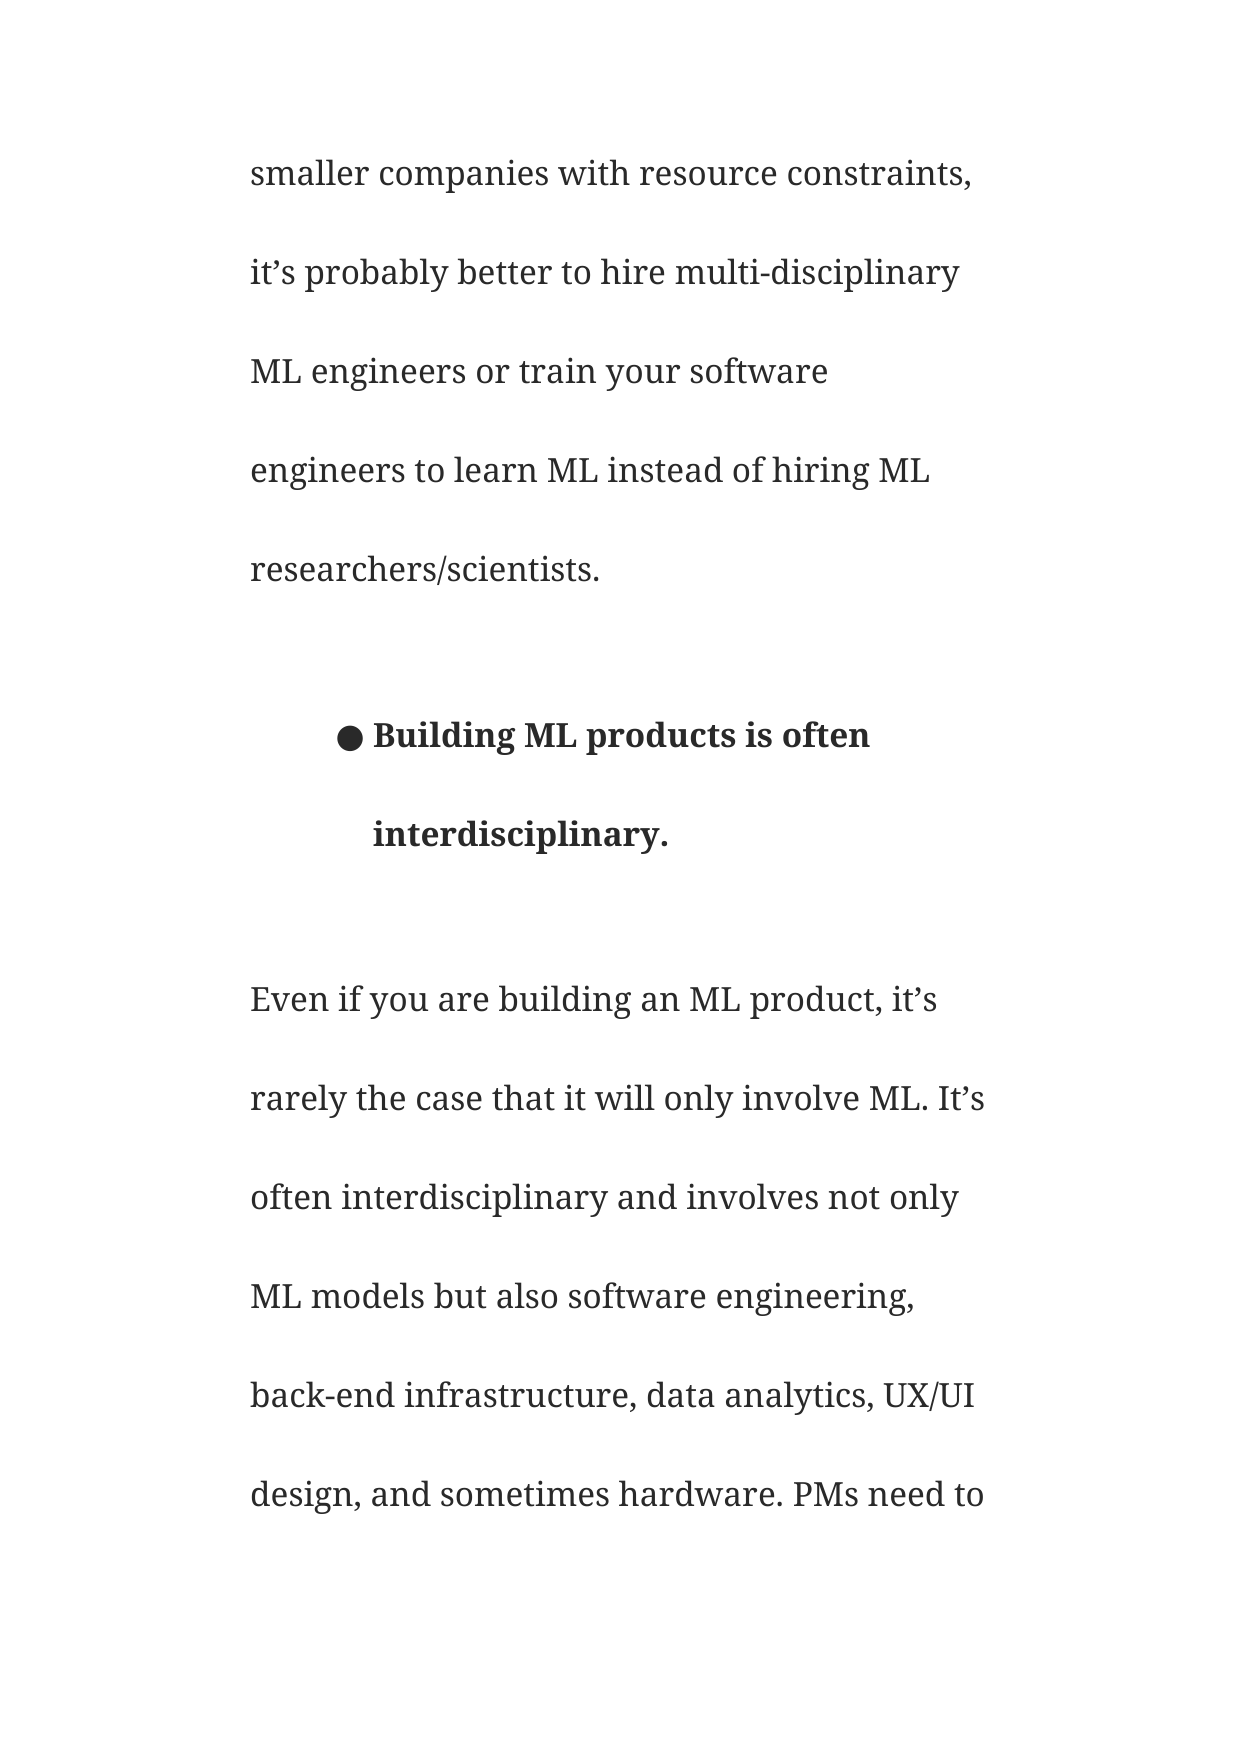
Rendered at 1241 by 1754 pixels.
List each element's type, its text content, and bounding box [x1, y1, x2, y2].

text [250, 150, 990, 591]
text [250, 976, 990, 1516]
list Building ML products is often interdisciplinary. [335, 711, 990, 856]
